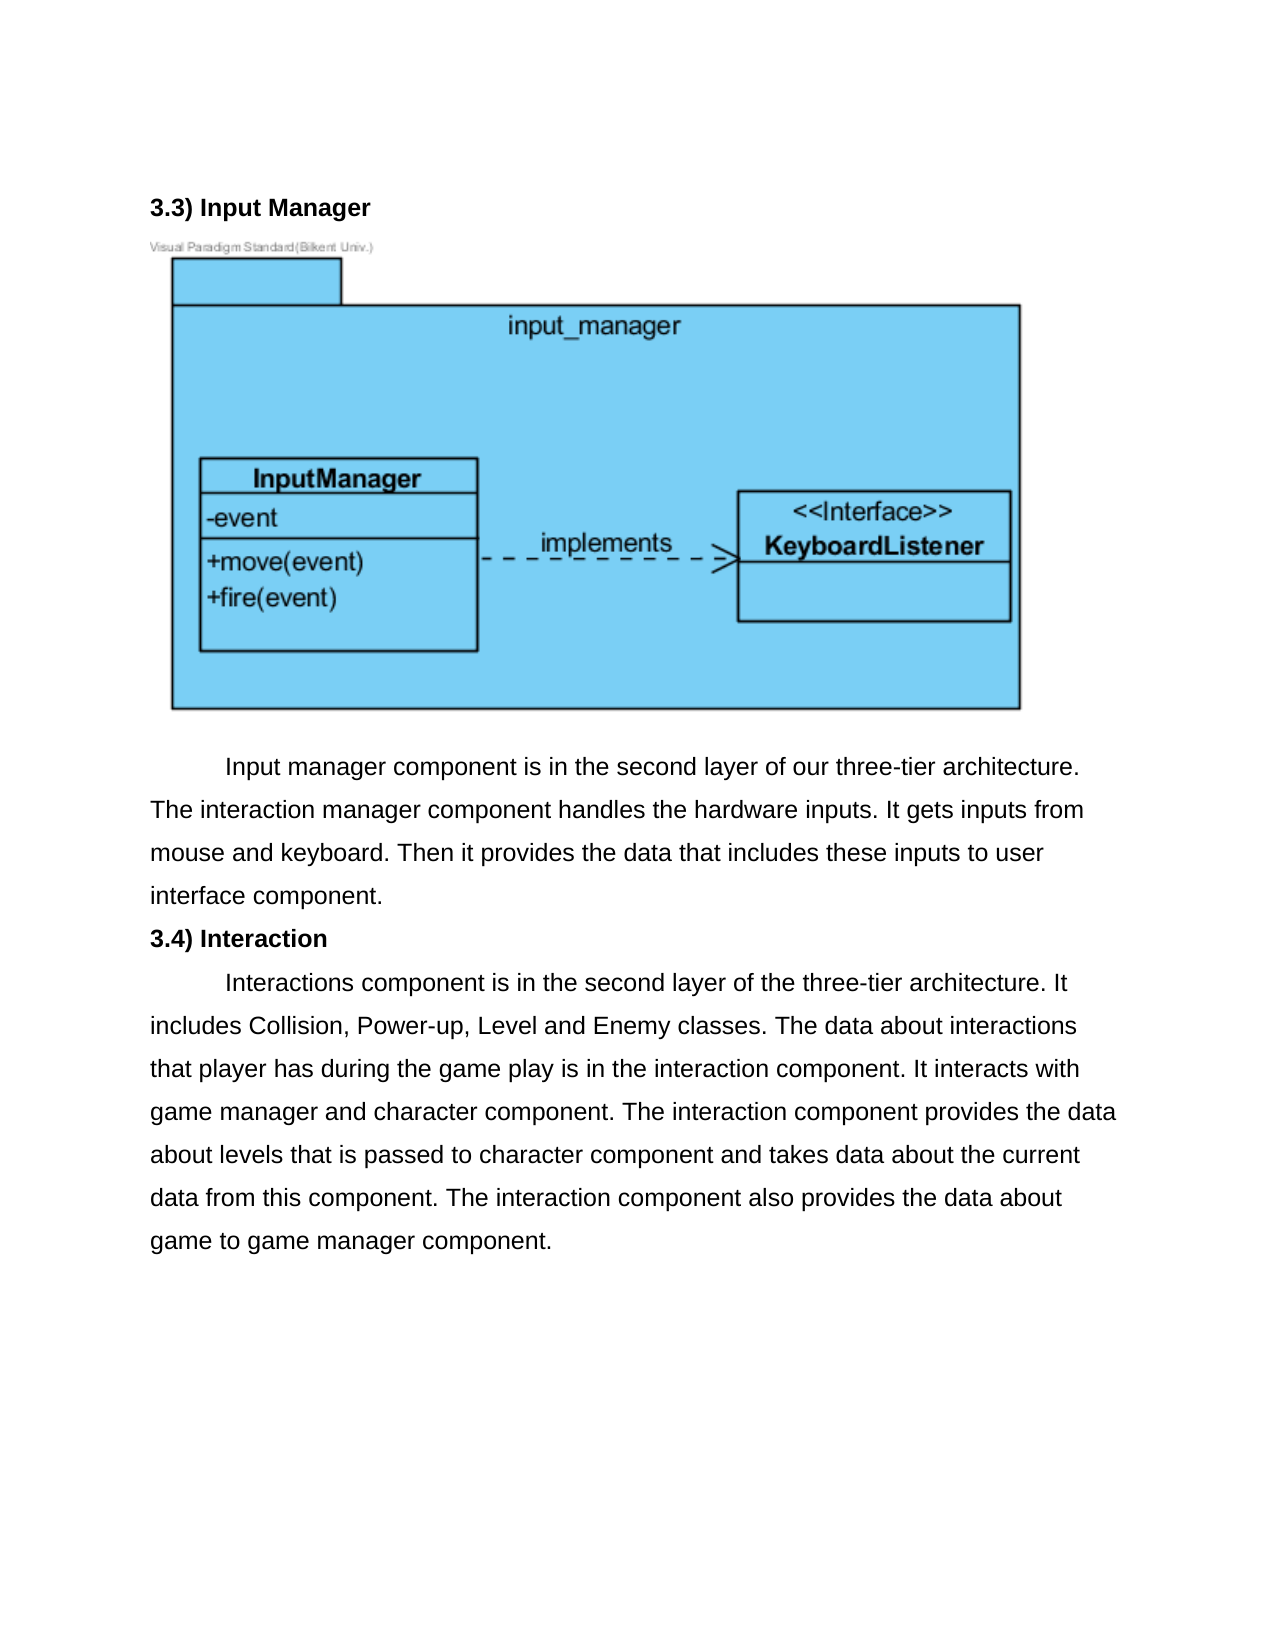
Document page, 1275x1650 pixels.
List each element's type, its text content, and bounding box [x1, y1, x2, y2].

text Interactions component is in the second layer of the three-tier architecture. It includes Collision, Power-up, Level and Enemy classes. The data about interactions that player has during the game play is in the interaction component. It interacts with game manager and character component. The interaction component provides the data about levels that is passed to character component and takes data about the current data from this component. The interaction component also provides the data about game to game manager component. [150, 968, 1125, 1255]
text 3.4) Interaction [150, 924, 1125, 953]
picture [150, 236, 1049, 738]
text 3.3) Input Manager [150, 193, 1125, 222]
text Input manager component is in the second layer of our three-tier architecture. The interaction manager component handles the hardware inputs. It gets inputs from mouse and keyboard. Then it provides the data that includes these inputs to user interface component. [150, 752, 1125, 910]
